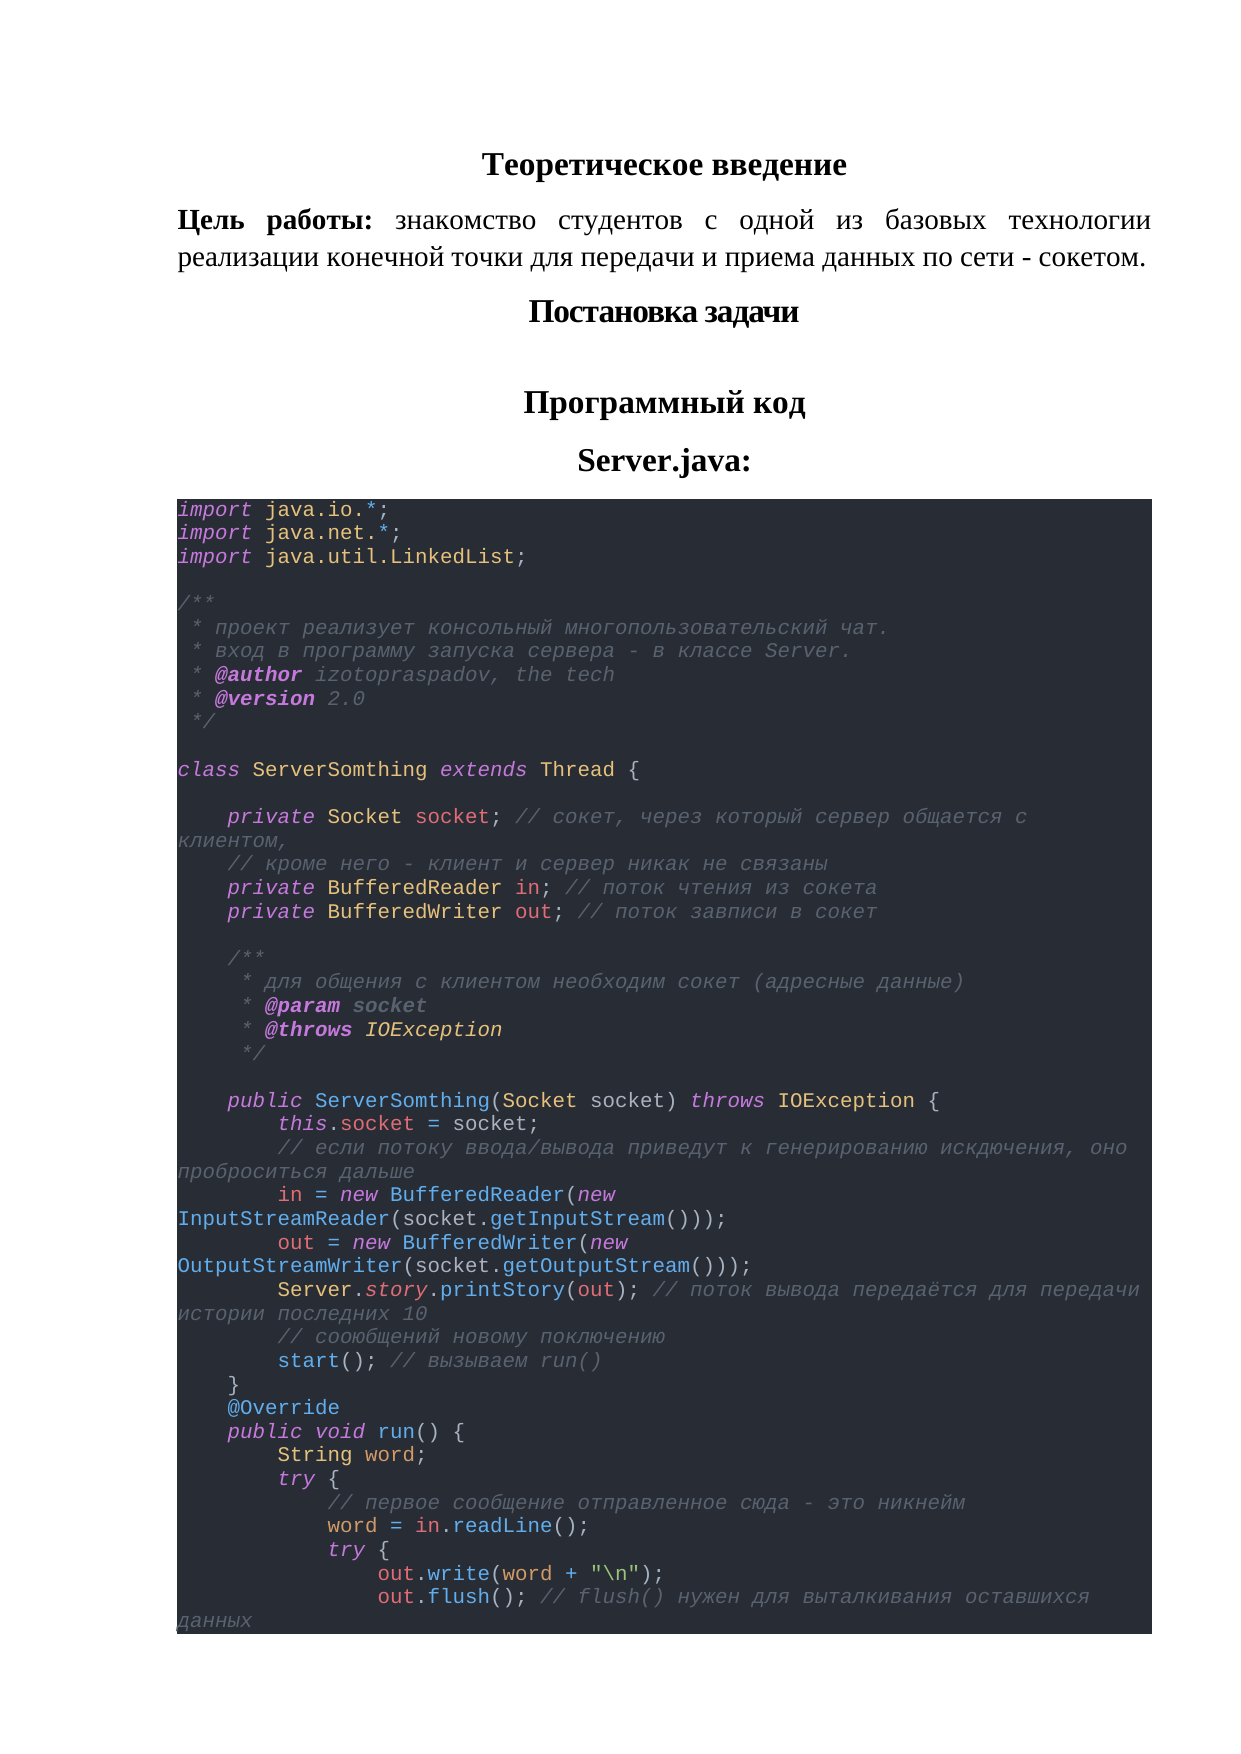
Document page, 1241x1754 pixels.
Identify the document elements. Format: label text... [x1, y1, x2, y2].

text Цель работы: знакомство студентов с одной из базовых технологии реализации конечной точки для передачи и приема данных по сети - сокетом. [177, 202, 1152, 272]
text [177, 499, 1152, 1634]
text Теоретическое введение [177, 144, 1152, 183]
title Постановка задачи [177, 291, 1152, 330]
text Программный код [177, 383, 1152, 421]
text Server.java: [177, 441, 1152, 479]
